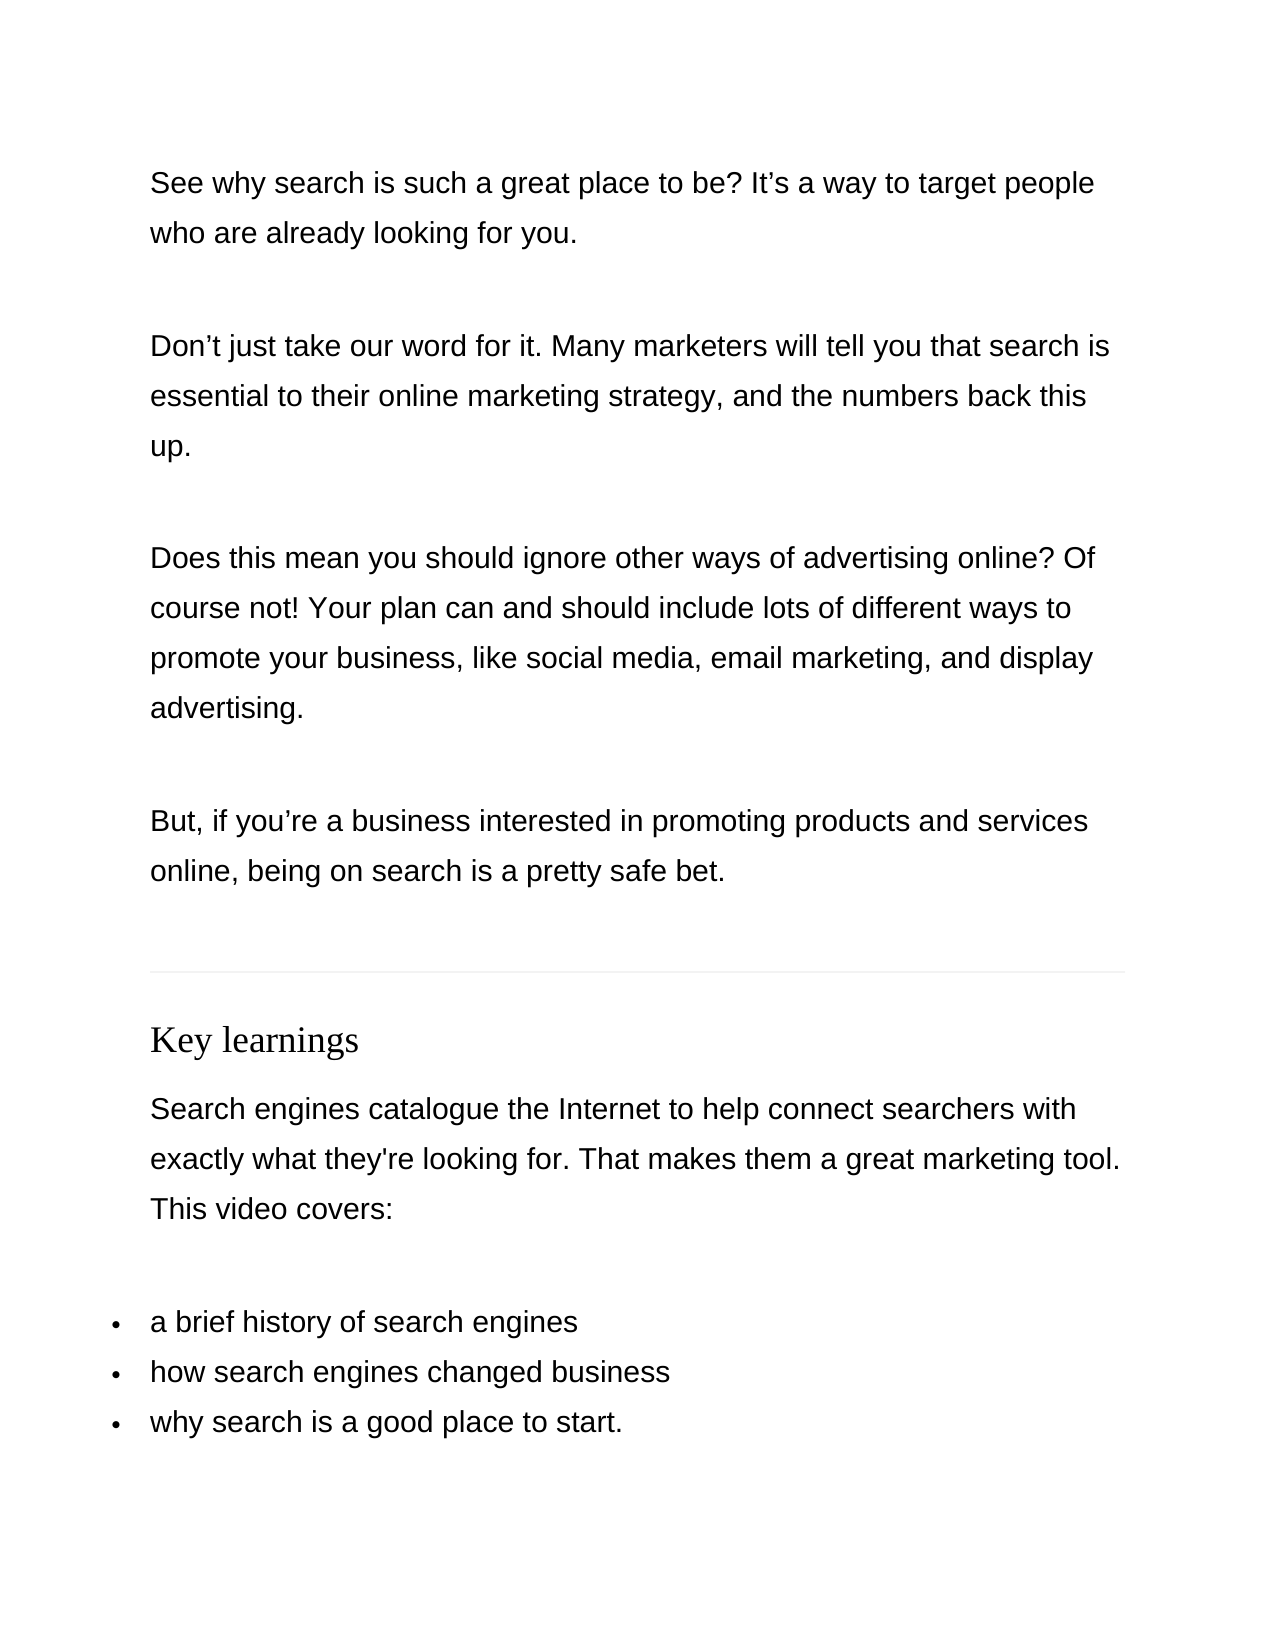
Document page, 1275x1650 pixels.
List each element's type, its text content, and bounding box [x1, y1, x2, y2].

list why search is a good place to start. [112, 1388, 1125, 1438]
text But, if you’re a business interested in promoting products and services online, being on search is a pretty safe bet. [150, 787, 1125, 887]
list how search engines changed business [112, 1338, 1125, 1388]
subtitle Key learnings [150, 1017, 1125, 1060]
list a brief history of search engines [112, 1288, 1125, 1338]
text See why search is such a great place to be? It’s a way to target people who are already looking for you. [150, 150, 1125, 250]
text Does this mean you should ignore other ways of advertising online? Of course not! Your plan can and should include lots of different ways to promote your business, like social media, email marketing, and display advertising. [150, 525, 1125, 725]
text Don’t just take our word for it. Many marketers will tell you that search is essential to their online marketing strategy, and the numbers back this up. [150, 312, 1125, 462]
text Search engines catalogue the Internet to help connect searchers with exactly what they're looking for. That makes them a great marketing tool. This video covers: [150, 1076, 1125, 1226]
